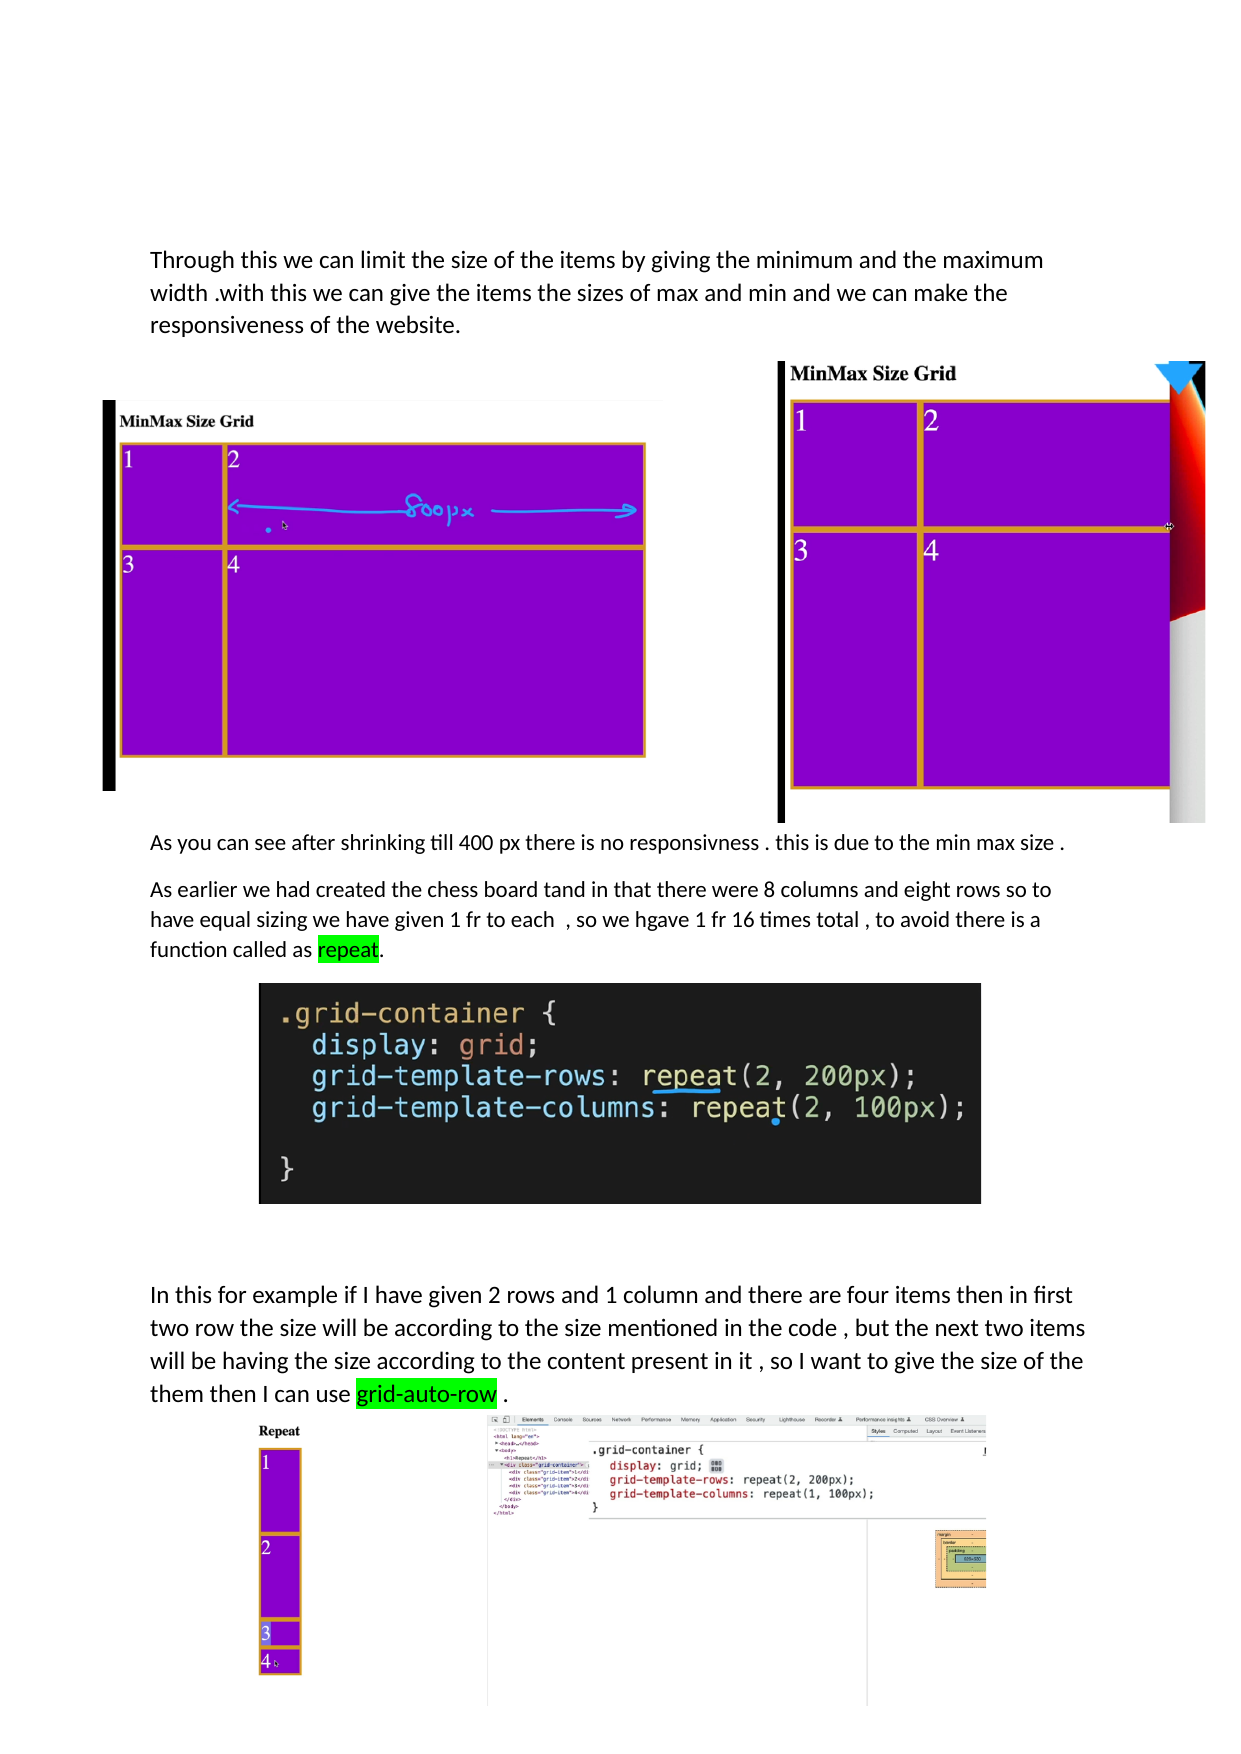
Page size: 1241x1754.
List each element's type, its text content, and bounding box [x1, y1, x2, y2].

text As earlier we had created the chess board tand in that there were 8 columns and eight rows so to have equal sizing we have given 1 fr to each , so we hgave 1 fr 16 times total , to avoid there is a function called as repeat. [150, 875, 1090, 963]
picture [258, 983, 982, 1204]
picture [777, 361, 1206, 823]
text Through this we can limit the size of the items by giving the minimum and the maximum width .with this we can give the items the sizes of max and min and we can make the responsiveness of the website. [150, 244, 1090, 340]
picture [258, 1415, 987, 1706]
picture [102, 400, 663, 791]
text As you can see after shrinking till 400 px there is no responsivness . this is due to the min max size . [150, 828, 1090, 856]
text In this for example if I have given 2 rows and 1 column and there are four items then in first two row the size will be according to the size mentioned in the code , but the next two items will be having the size according to the content present in it , so I want to give the size of the them then I can use grid-auto-row . [150, 1279, 1090, 1409]
